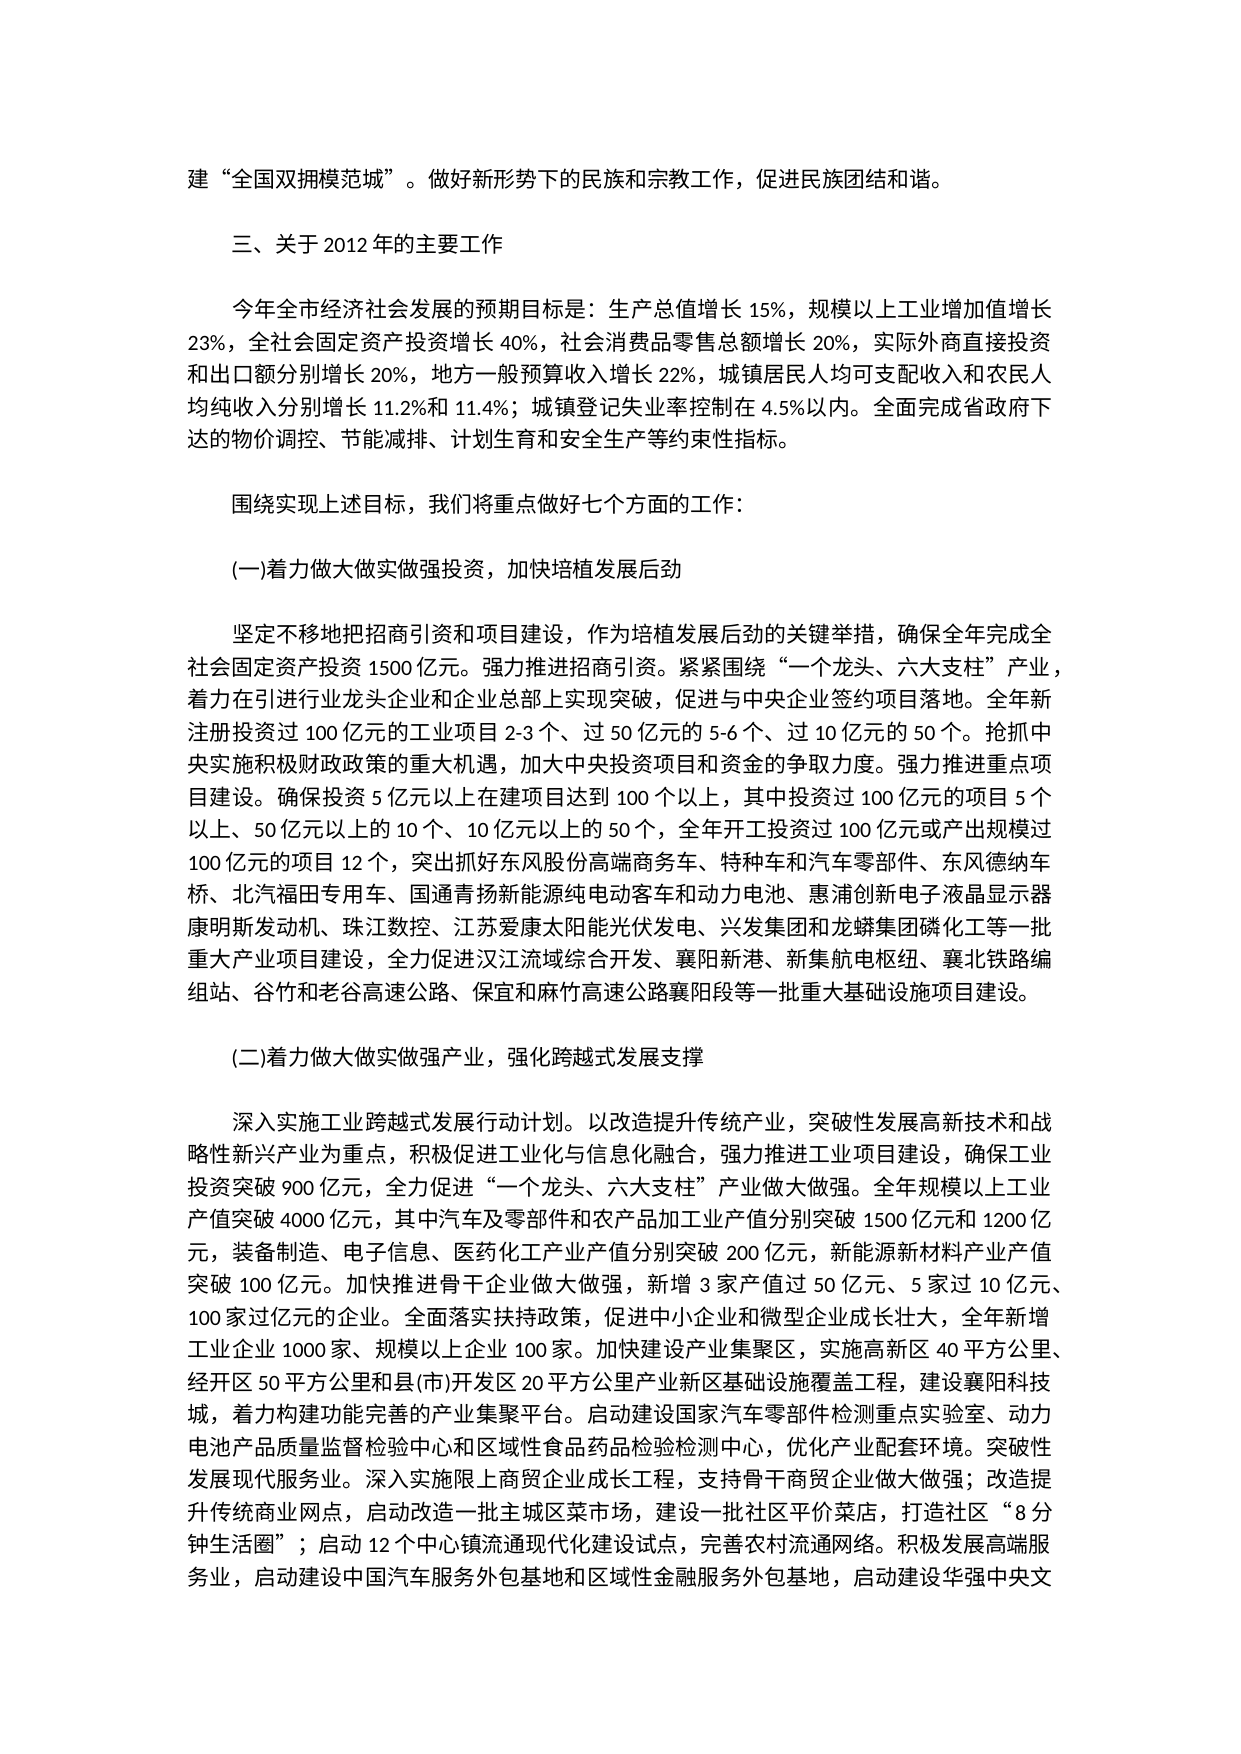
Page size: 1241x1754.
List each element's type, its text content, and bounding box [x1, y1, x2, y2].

text 围绕实现上述目标，我们将重点做好七个方面的工作： [187, 487, 1053, 519]
text (二)着力做大做实做强产业，强化跨越式发展支撑 [187, 1039, 1053, 1072]
text 三、关于2012年的主要工作 [187, 227, 1053, 259]
text 今年全市经济社会发展的预期目标是：生产总值增长15%，规模以上工业增加值增长23%，全社会固定资产投资增长40%，社会消费品零售总额增长20%，实际外商直接投资和出口额分别增长20%，地方一般预算收入增长22%，城镇居民人均可支配收入和农民人均纯收入分别增长11.2%和11.4%；城镇登记失业率控制在4.5%以内。全面完成省政府下达的物价调控、节能减排、计划生育和安全生产等约束性指标。 [187, 292, 1053, 454]
text 坚定不移地把招商引资和项目建设，作为培植发展后劲的关键举措，确保全年完成全社会固定资产投资1500亿元。强力推进招商引资。紧紧围绕“一个龙头、六大支柱”产业，着力在引进行业龙头企业和企业总部上实现突破，促进与中央企业签约项目落地。全年新注册投资过100亿元的工业项目2-3个、过50亿元的5-6个、过10亿元的50个。抢抓中央实施积极财政政策的重大机遇，加大中央投资项目和资金的争取力度。强力推进重点项目建设。确保投资5亿元以上在建项目达到100个以上，其中投资过100亿元的项目5个以上、50亿元以上的10个、10亿元以上的50个，全年开工投资过100亿元或产出规模过100亿元的项目12个，突出抓好东风股份高端商务车、特种车和汽车零部件、东风德纳车桥、北汽福田专用车、国通青扬新能源纯电动客车和动力电池、惠浦创新电子液晶显示器、康明斯发动机、珠江数控、江苏爱康太阳能光伏发电、兴发集团和龙蟒集团磷化工等一批重大产业项目建设，全力促进汉江流域综合开发、襄阳新港、新集航电枢纽、襄北铁路编组站、谷竹和老谷高速公路、保宜和麻竹高速公路襄阳段等一批重大基础设施项目建设。 [187, 617, 1053, 1007]
text (一)着力做大做实做强投资，加快培植发展后劲 [187, 552, 1053, 584]
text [187, 1104, 1053, 1592]
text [187, 162, 1053, 194]
